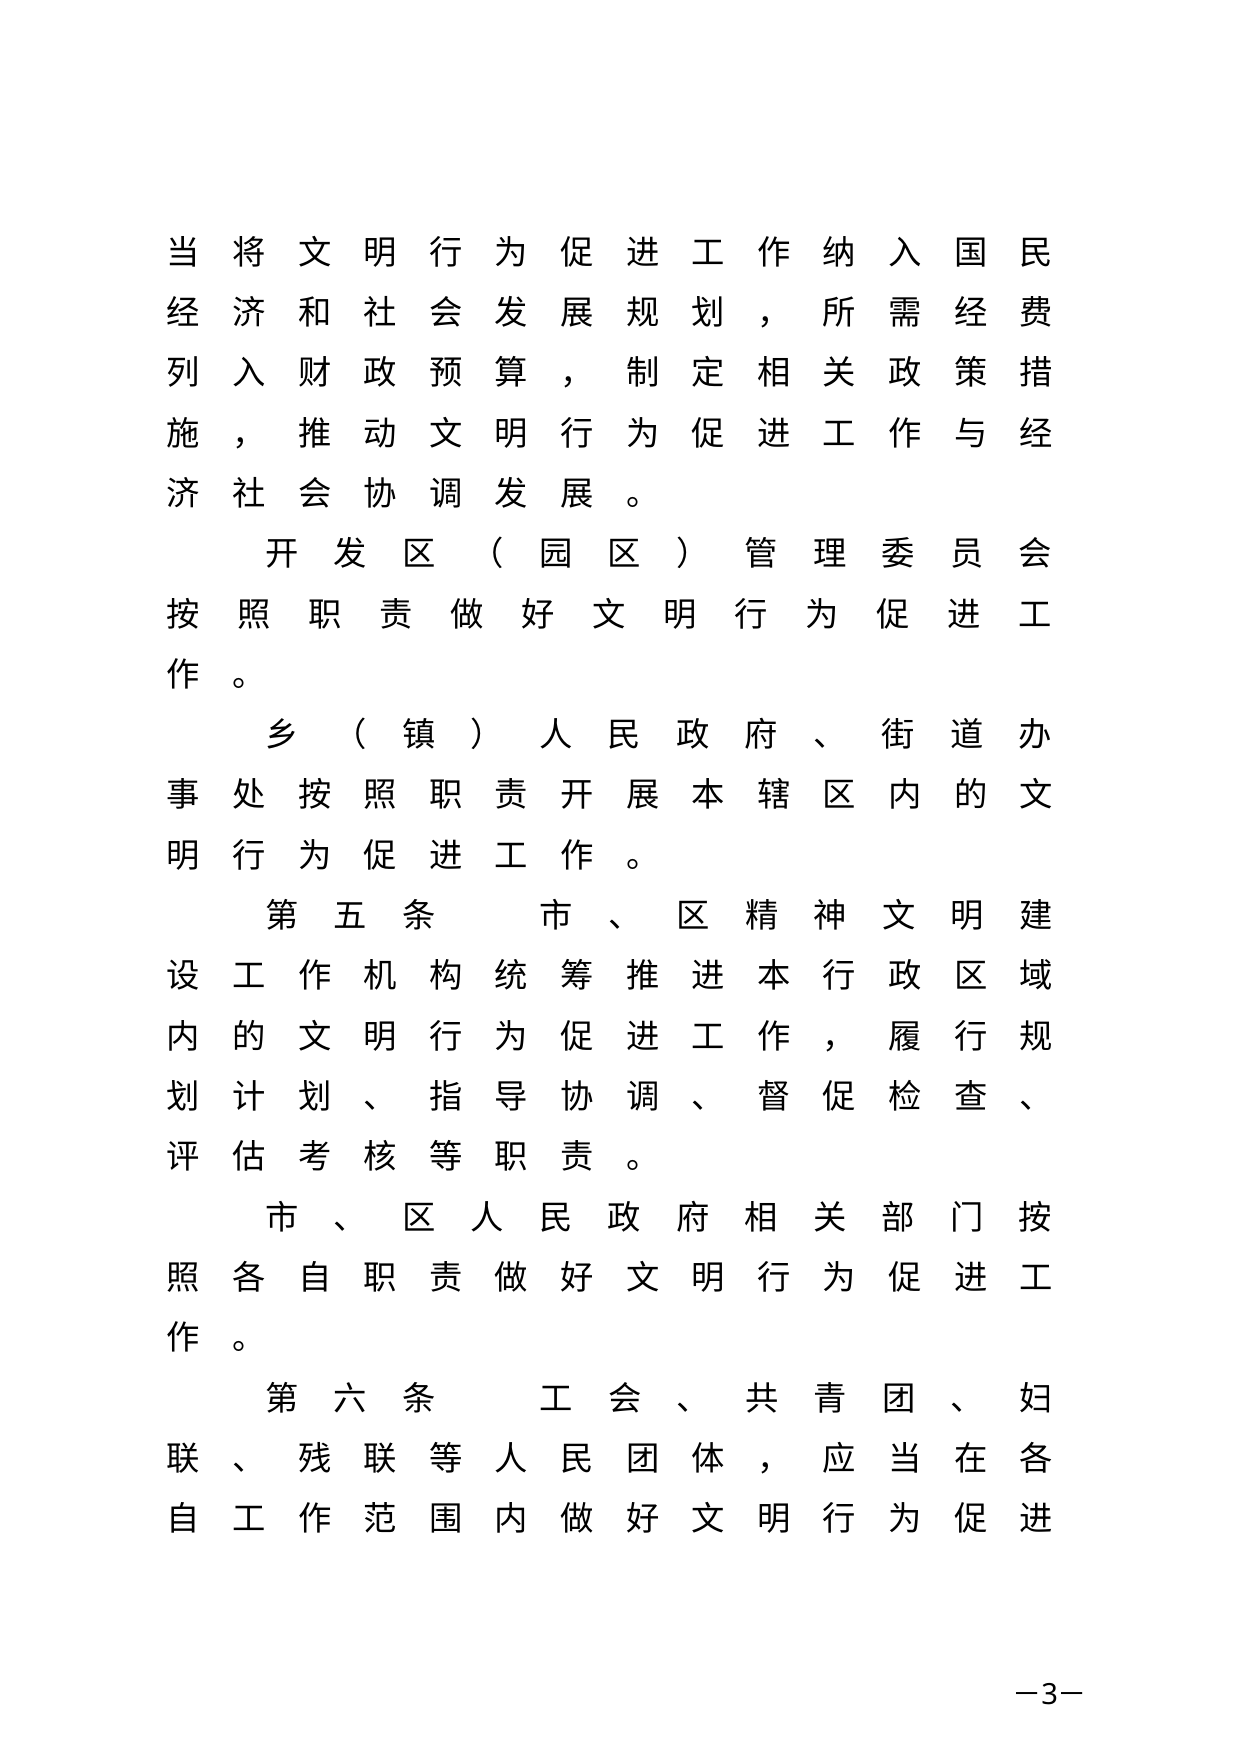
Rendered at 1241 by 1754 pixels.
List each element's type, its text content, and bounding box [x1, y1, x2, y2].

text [167, 1365, 1085, 1546]
text 开发区（园区）管理委员会按照职责做好文明行为促进工作。 [167, 521, 1085, 702]
text 第五条 市、区精神文明建设工作机构统筹推进本行政区域内的文明行为促进工作，履行规划计划、指导协调、督促检查、评估考核等职责。 [167, 883, 1085, 1184]
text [167, 219, 1085, 521]
text 市、区人民政府相关部门按照各自职责做好文明行为促进工作。 [167, 1184, 1085, 1365]
text 乡（镇）人民政府、街道办事处按照职责开展本辖区内的文明行为促进工作。 [167, 702, 1085, 883]
